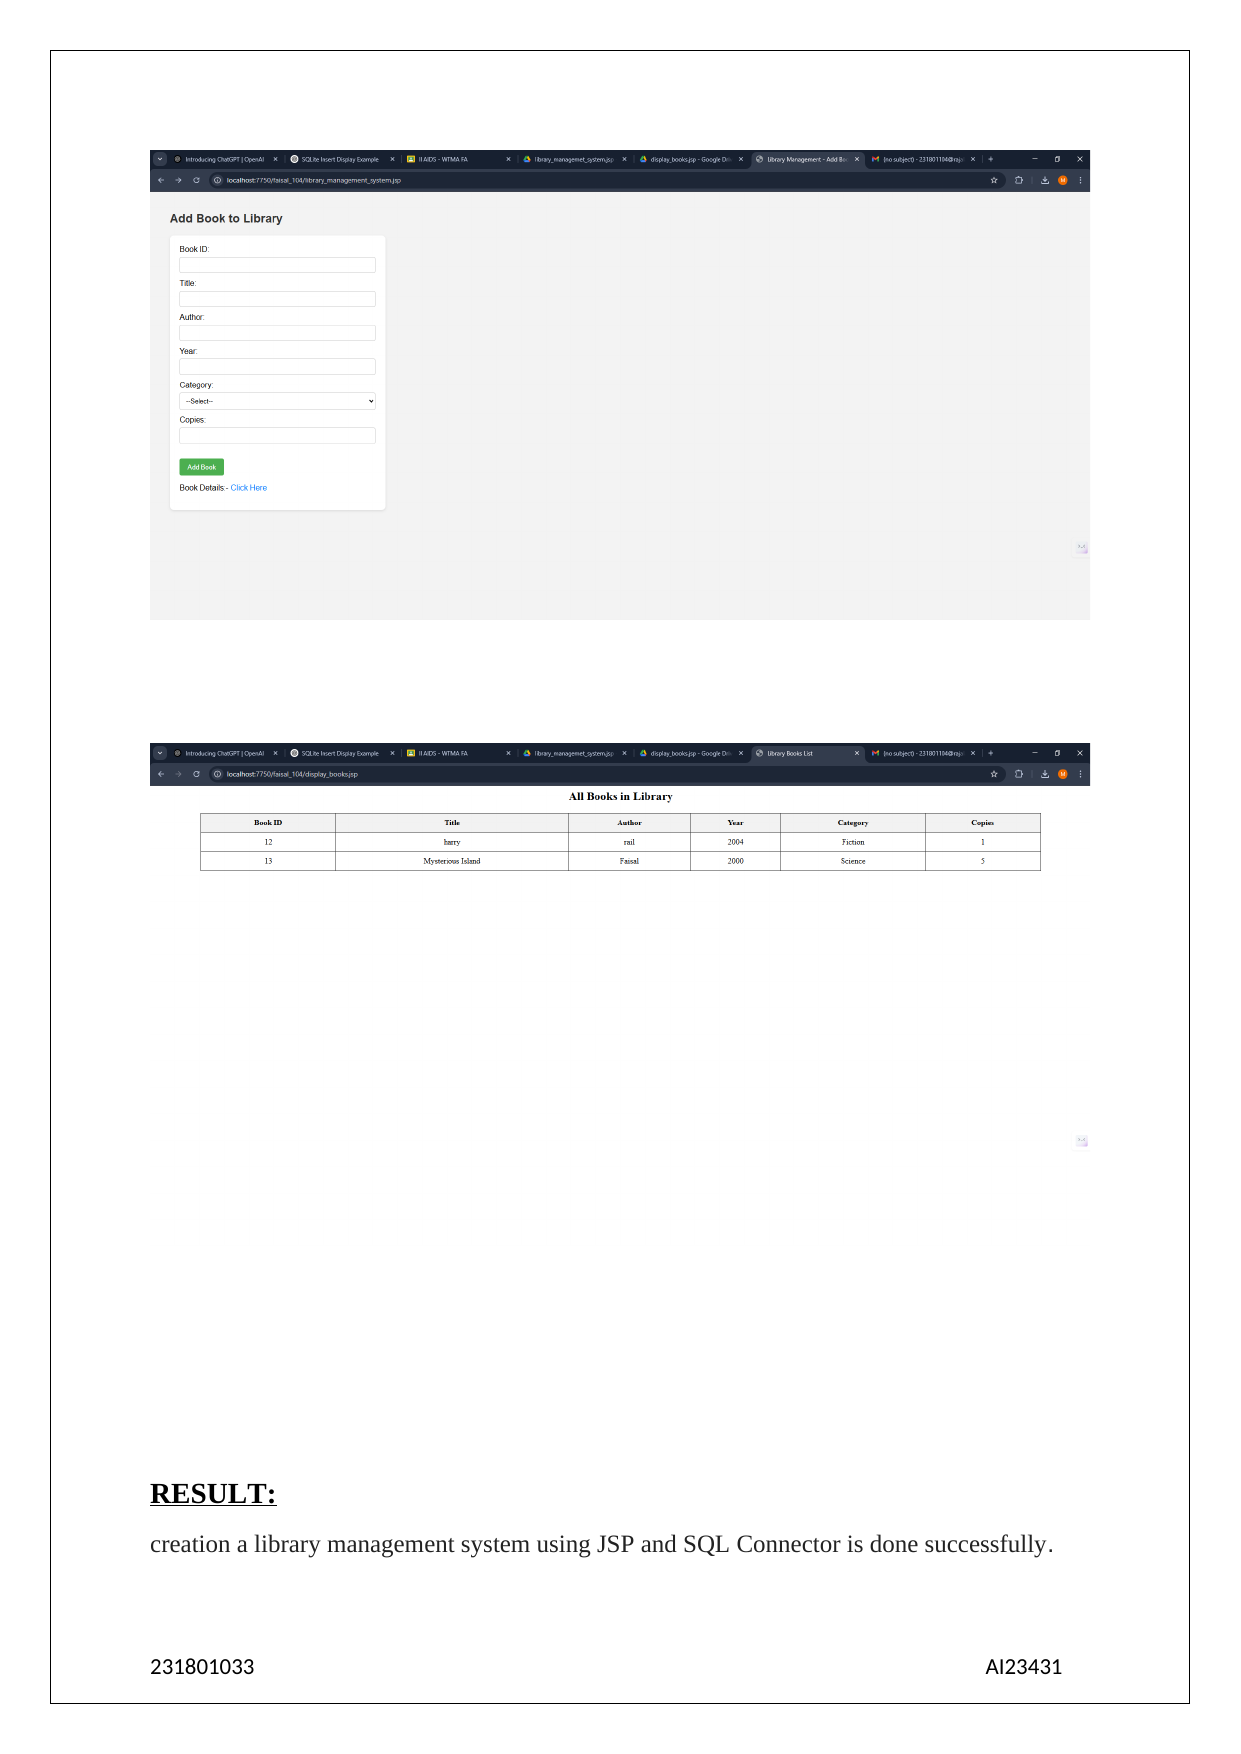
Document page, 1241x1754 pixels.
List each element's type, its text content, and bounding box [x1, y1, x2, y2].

picture [150, 150, 1091, 620]
text creation a library management system using JSP and SQL Connector is done successfully. [150, 1528, 1090, 1557]
picture [150, 743, 1091, 1246]
text RESULT: [150, 1476, 1090, 1509]
